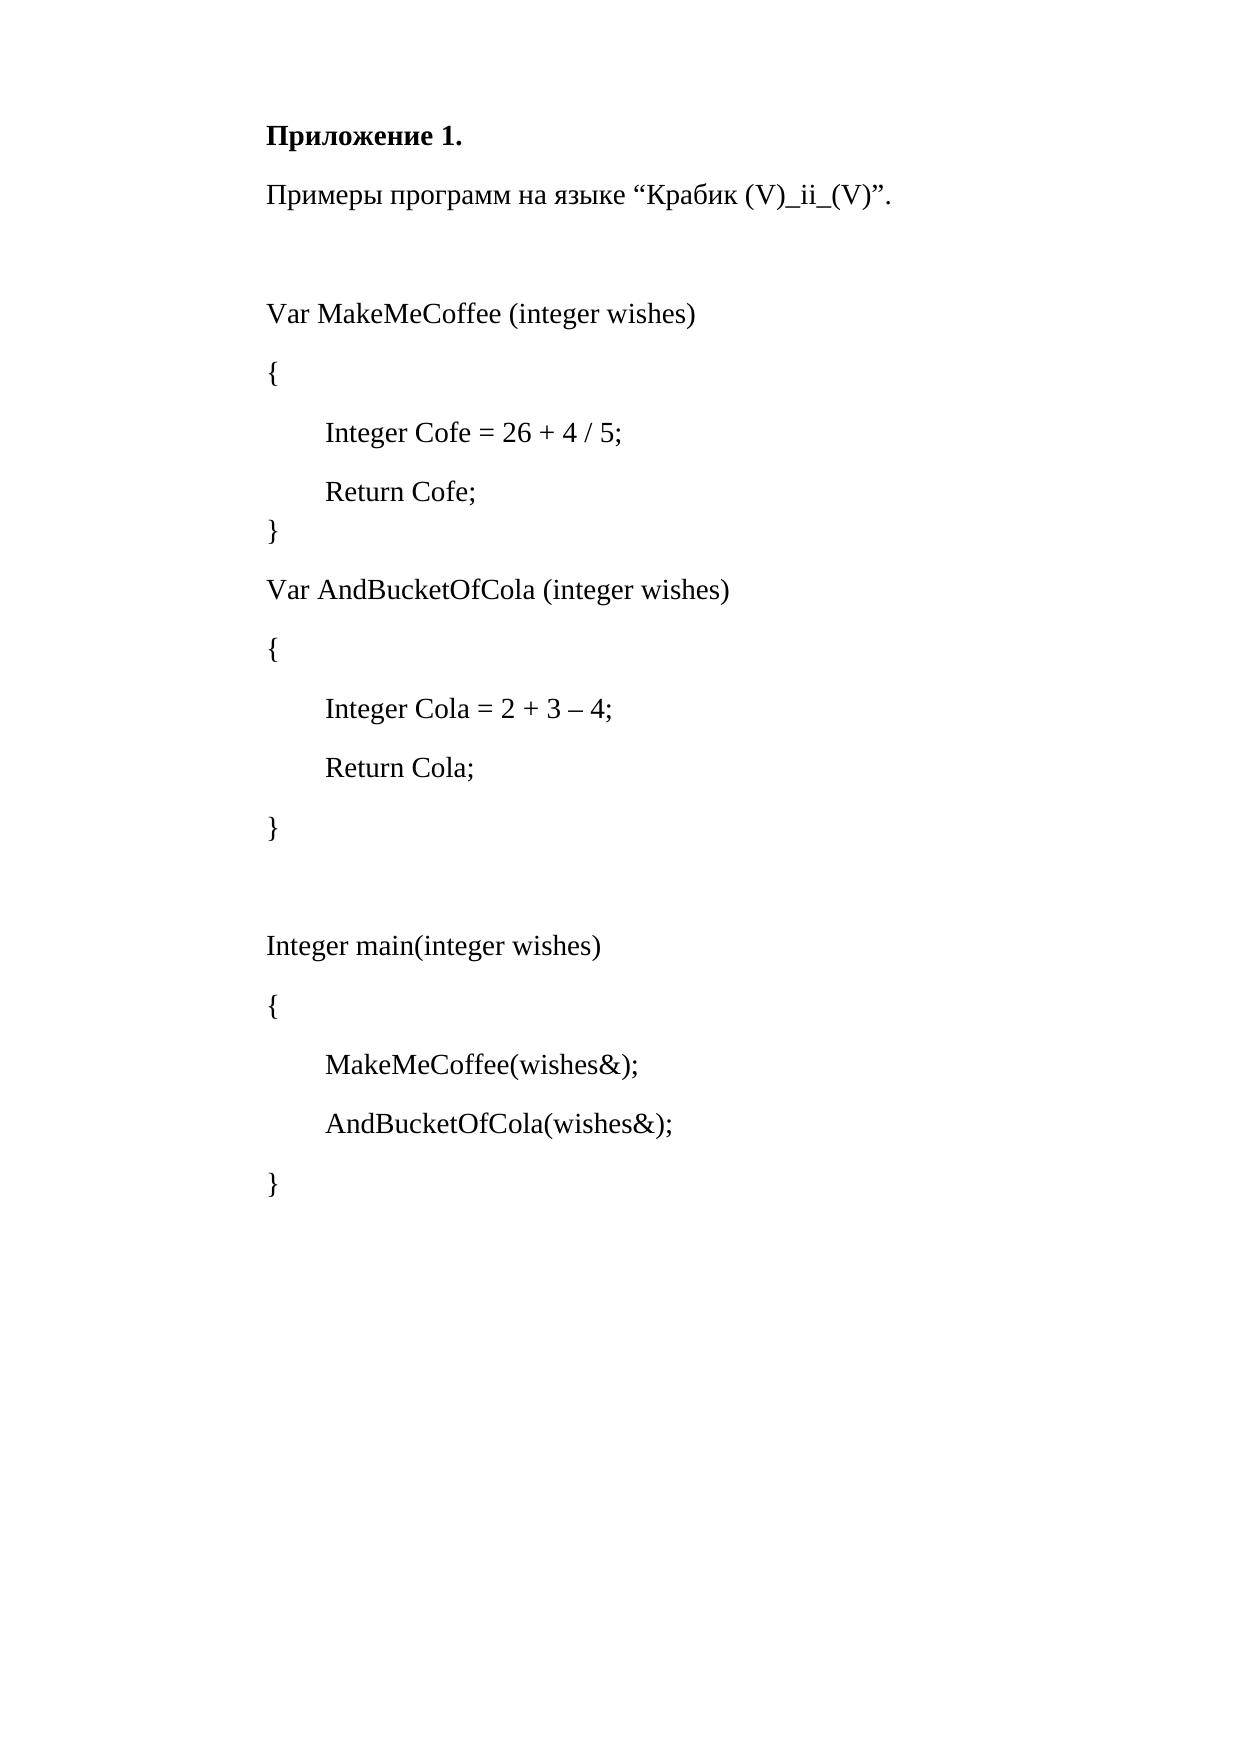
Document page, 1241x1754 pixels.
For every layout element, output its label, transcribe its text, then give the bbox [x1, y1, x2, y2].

text Integer Cofe = 26 + 4 / 5; [236, 415, 1152, 448]
text Integer Cola = 2 + 3 – 4; [177, 691, 1152, 724]
text } [177, 1166, 1152, 1199]
text AndBucketOfCola(wishes&); [177, 1107, 1152, 1140]
text Return Cofe; } [266, 474, 1152, 546]
text { [177, 632, 1152, 665]
text Приложение 1. [177, 118, 1152, 152]
text MakeMeCoffee(wishes&); [177, 1047, 1152, 1081]
text } [177, 810, 1152, 843]
text Return Cola; [177, 750, 1152, 784]
text Примеры программ на языке “Крабик (V)_ii_(V)”. [177, 177, 1152, 211]
text Var AndBucketOfCola (integer wishes) [177, 572, 1152, 606]
text { [177, 356, 1152, 389]
text { [177, 988, 1152, 1021]
text Integer main(integer wishes) [177, 928, 1152, 962]
text Var MakeMeCoffee (integer wishes) [177, 296, 1152, 330]
